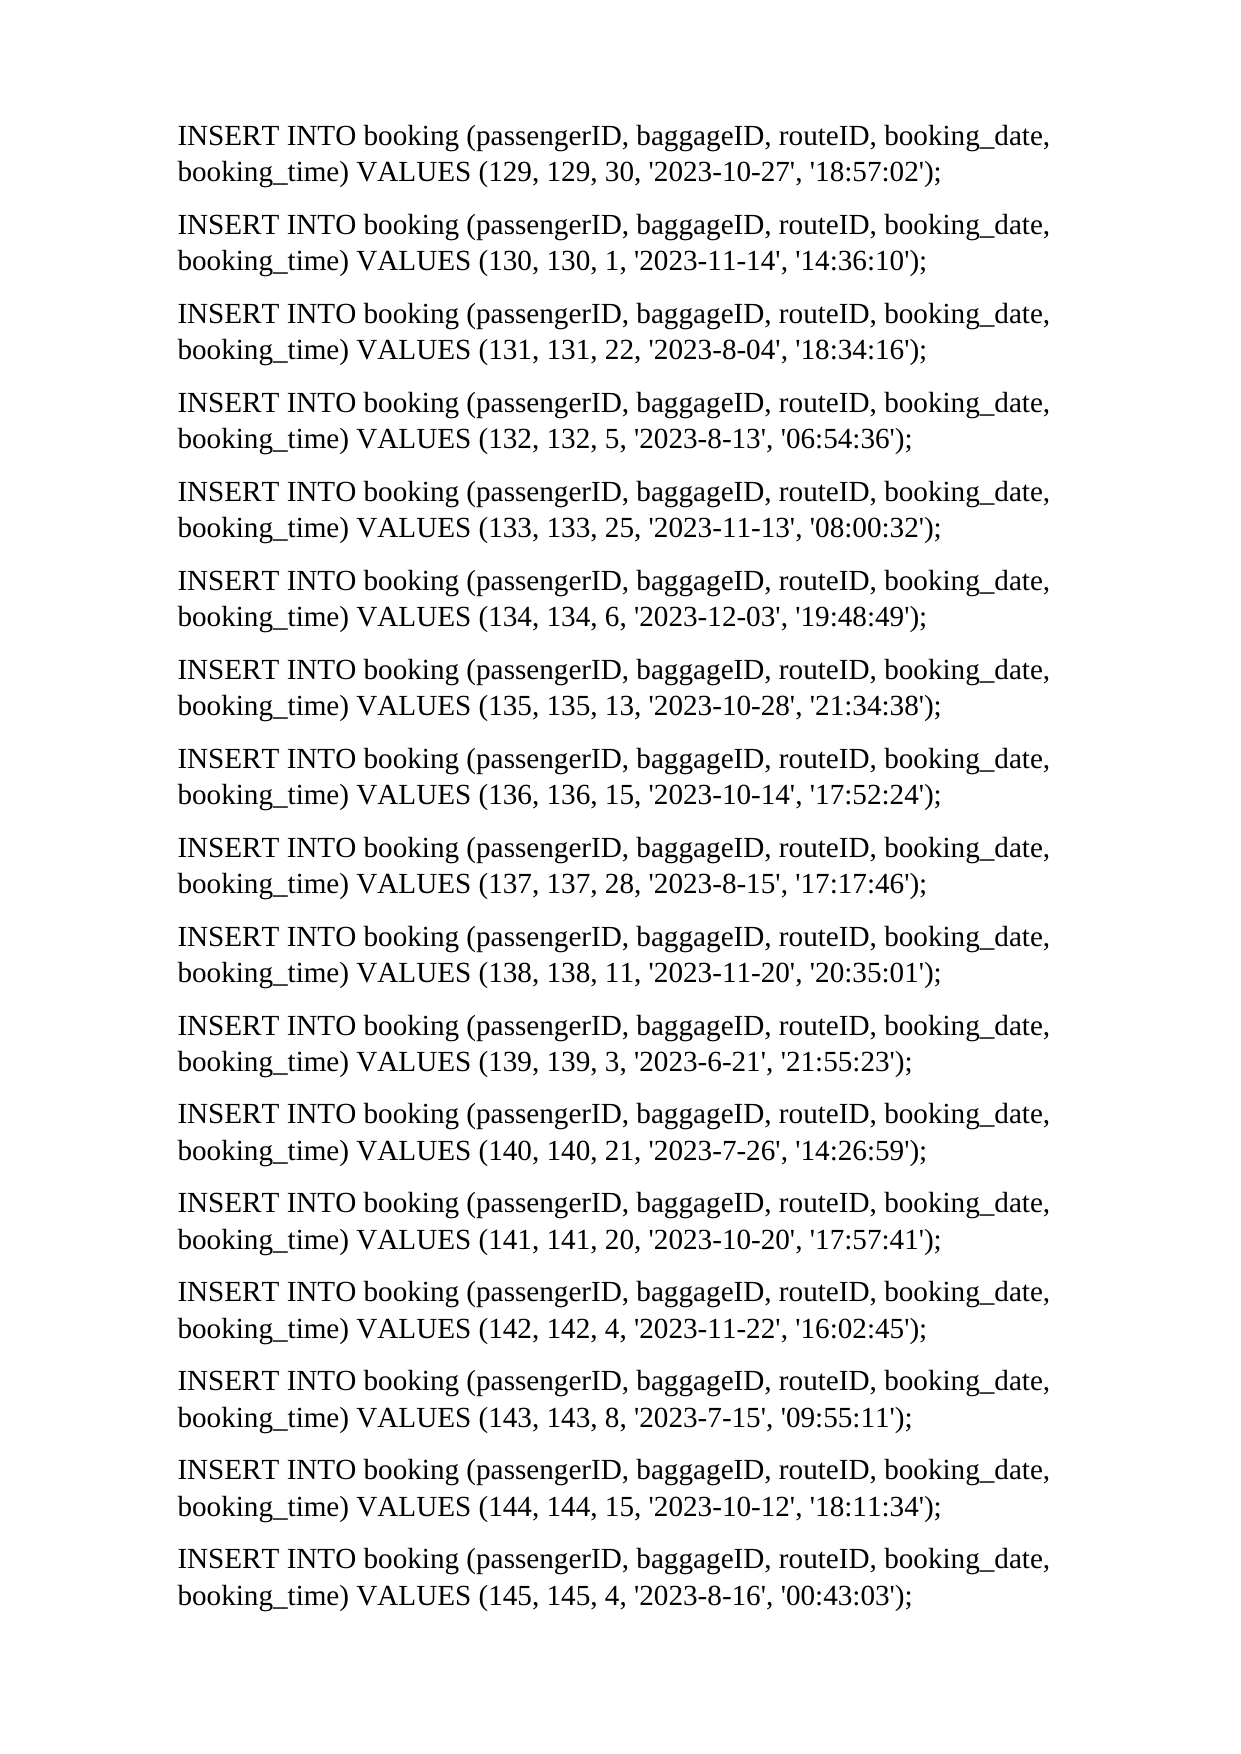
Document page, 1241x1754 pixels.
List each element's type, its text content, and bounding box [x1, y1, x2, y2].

text INSERT INTO booking (passengerID, baggageID, routeID, booking_date, booking_time) VALUES (141, 141, 20, '2023-10-20', '17:57:41'); [177, 1186, 1152, 1255]
text INSERT INTO booking (passengerID, baggageID, routeID, booking_date, booking_time) VALUES (145, 145, 4, '2023-8-16', '00:43:03'); [177, 1541, 1152, 1611]
text INSERT INTO booking (passengerID, baggageID, routeID, booking_date, booking_time) VALUES (140, 140, 21, '2023-7-26', '14:26:59'); [177, 1097, 1152, 1166]
text INSERT INTO booking (passengerID, baggageID, routeID, booking_date, booking_time) VALUES (139, 139, 3, '2023-6-21', '21:55:23'); [177, 1008, 1152, 1077]
text INSERT INTO booking (passengerID, baggageID, routeID, booking_date, booking_time) VALUES (135, 135, 13, '2023-10-28', '21:34:38'); [177, 652, 1152, 722]
text INSERT INTO booking (passengerID, baggageID, routeID, booking_date, booking_time) VALUES (129, 129, 30, '2023-10-27', '18:57:02'); [177, 118, 1152, 188]
text INSERT INTO booking (passengerID, baggageID, routeID, booking_date, booking_time) VALUES (144, 144, 15, '2023-10-12', '18:11:34'); [177, 1452, 1152, 1522]
text INSERT INTO booking (passengerID, baggageID, routeID, booking_date, booking_time) VALUES (143, 143, 8, '2023-7-15', '09:55:11'); [177, 1363, 1152, 1433]
text INSERT INTO booking (passengerID, baggageID, routeID, booking_date, booking_time) VALUES (132, 132, 5, '2023-8-13', '06:54:36'); [177, 385, 1152, 455]
text INSERT INTO booking (passengerID, baggageID, routeID, booking_date, booking_time) VALUES (136, 136, 15, '2023-10-14', '17:52:24'); [177, 741, 1152, 811]
text INSERT INTO booking (passengerID, baggageID, routeID, booking_date, booking_time) VALUES (138, 138, 11, '2023-11-20', '20:35:01'); [177, 919, 1152, 988]
text INSERT INTO booking (passengerID, baggageID, routeID, booking_date, booking_time) VALUES (134, 134, 6, '2023-12-03', '19:48:49'); [177, 563, 1152, 633]
text INSERT INTO booking (passengerID, baggageID, routeID, booking_date, booking_time) VALUES (142, 142, 4, '2023-11-22', '16:02:45'); [177, 1274, 1152, 1344]
text INSERT INTO booking (passengerID, baggageID, routeID, booking_date, booking_time) VALUES (133, 133, 25, '2023-11-13', '08:00:32'); [177, 474, 1152, 544]
text INSERT INTO booking (passengerID, baggageID, routeID, booking_date, booking_time) VALUES (130, 130, 1, '2023-11-14', '14:36:10'); [177, 207, 1152, 277]
text INSERT INTO booking (passengerID, baggageID, routeID, booking_date, booking_time) VALUES (137, 137, 28, '2023-8-15', '17:17:46'); [177, 830, 1152, 899]
text INSERT INTO booking (passengerID, baggageID, routeID, booking_date, booking_time) VALUES (131, 131, 22, '2023-8-04', '18:34:16'); [177, 296, 1152, 366]
